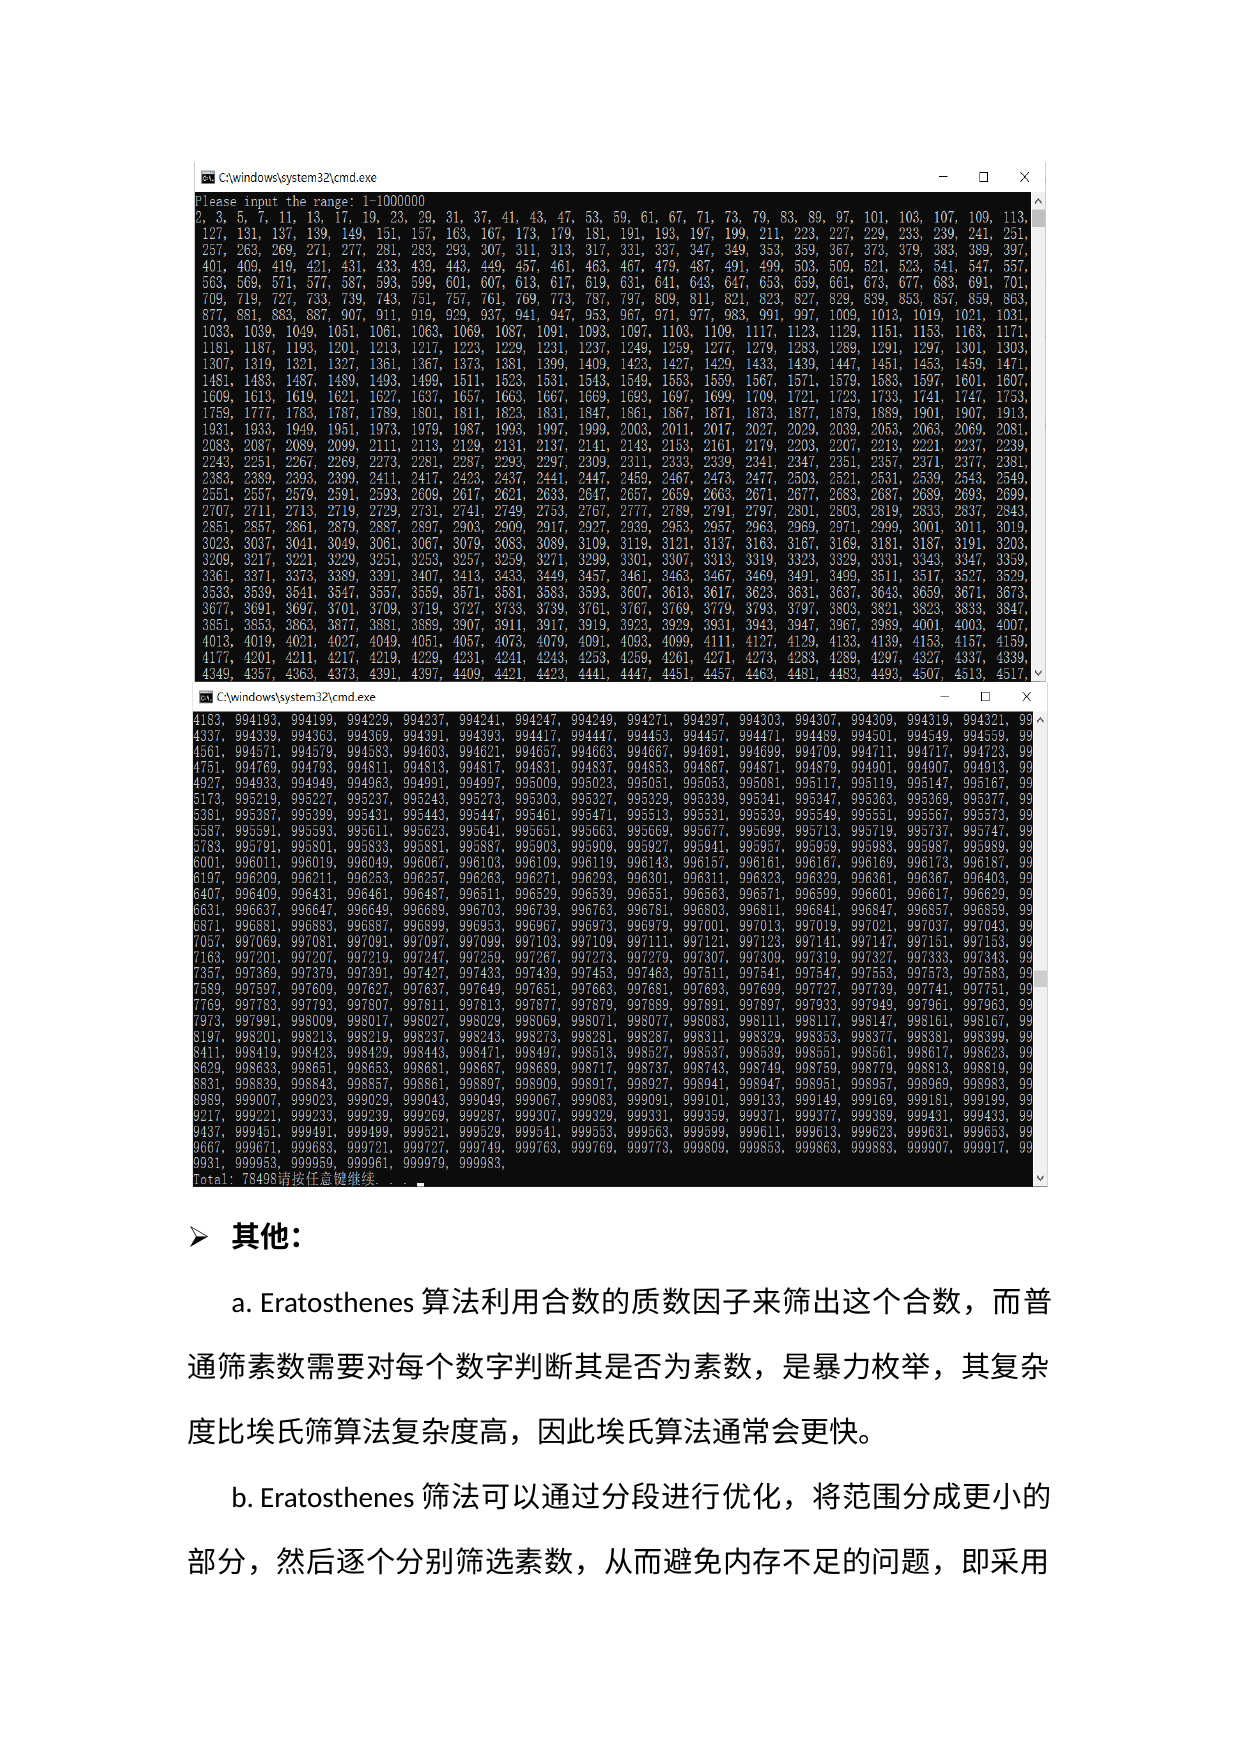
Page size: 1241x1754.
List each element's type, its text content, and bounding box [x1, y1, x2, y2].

text a. Eratosthenes算法利用合数的质数因子来筛出这个合数，而普通筛素数需要对每个数字判断其是否为素数，是暴力枚举，其复杂度比埃氏筛算法复杂度高，因此埃氏算法通常会更快。 [187, 1267, 1053, 1462]
picture [192, 162, 1048, 1187]
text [187, 1462, 1053, 1592]
list 其他： [187, 1202, 1053, 1267]
